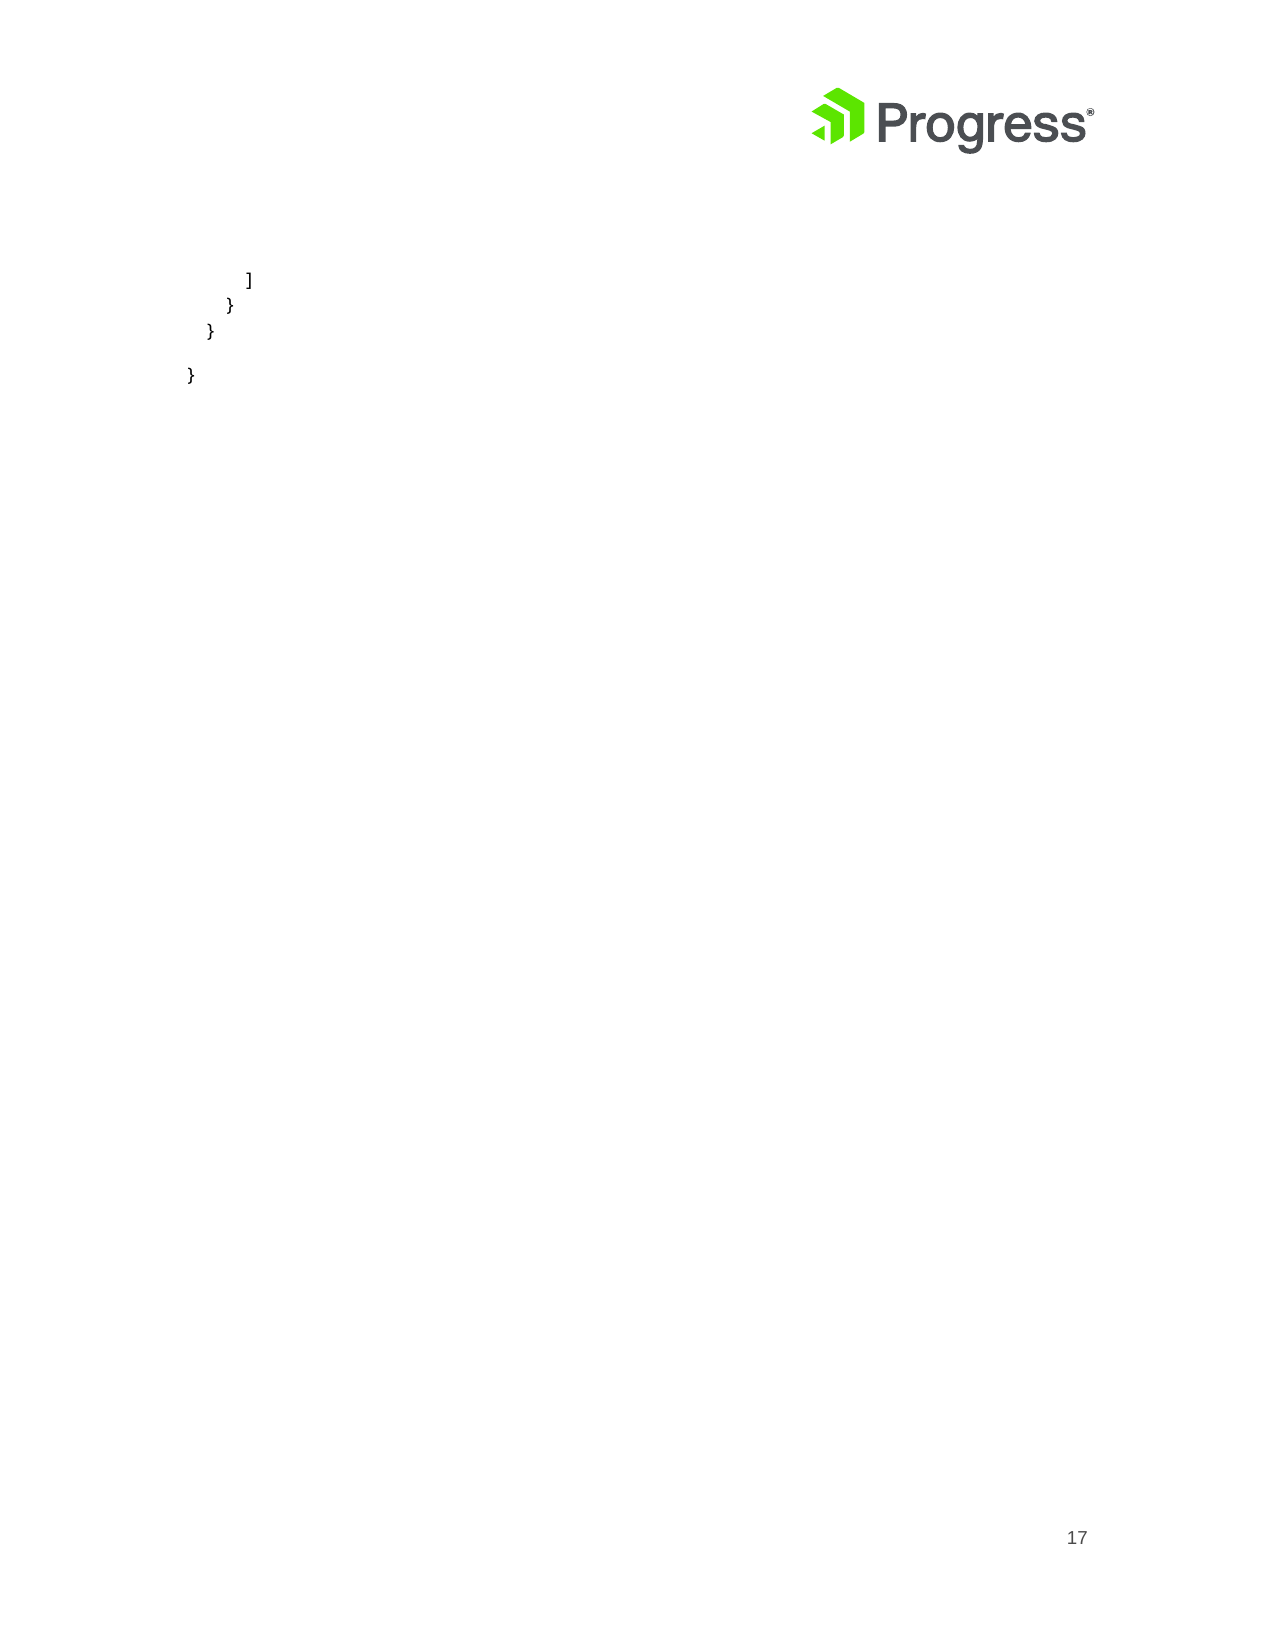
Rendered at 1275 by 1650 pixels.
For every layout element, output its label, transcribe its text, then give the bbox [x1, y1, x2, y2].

text } [187, 317, 1237, 343]
text ] [187, 266, 1237, 292]
text } [187, 292, 1237, 317]
text } [187, 362, 1237, 387]
